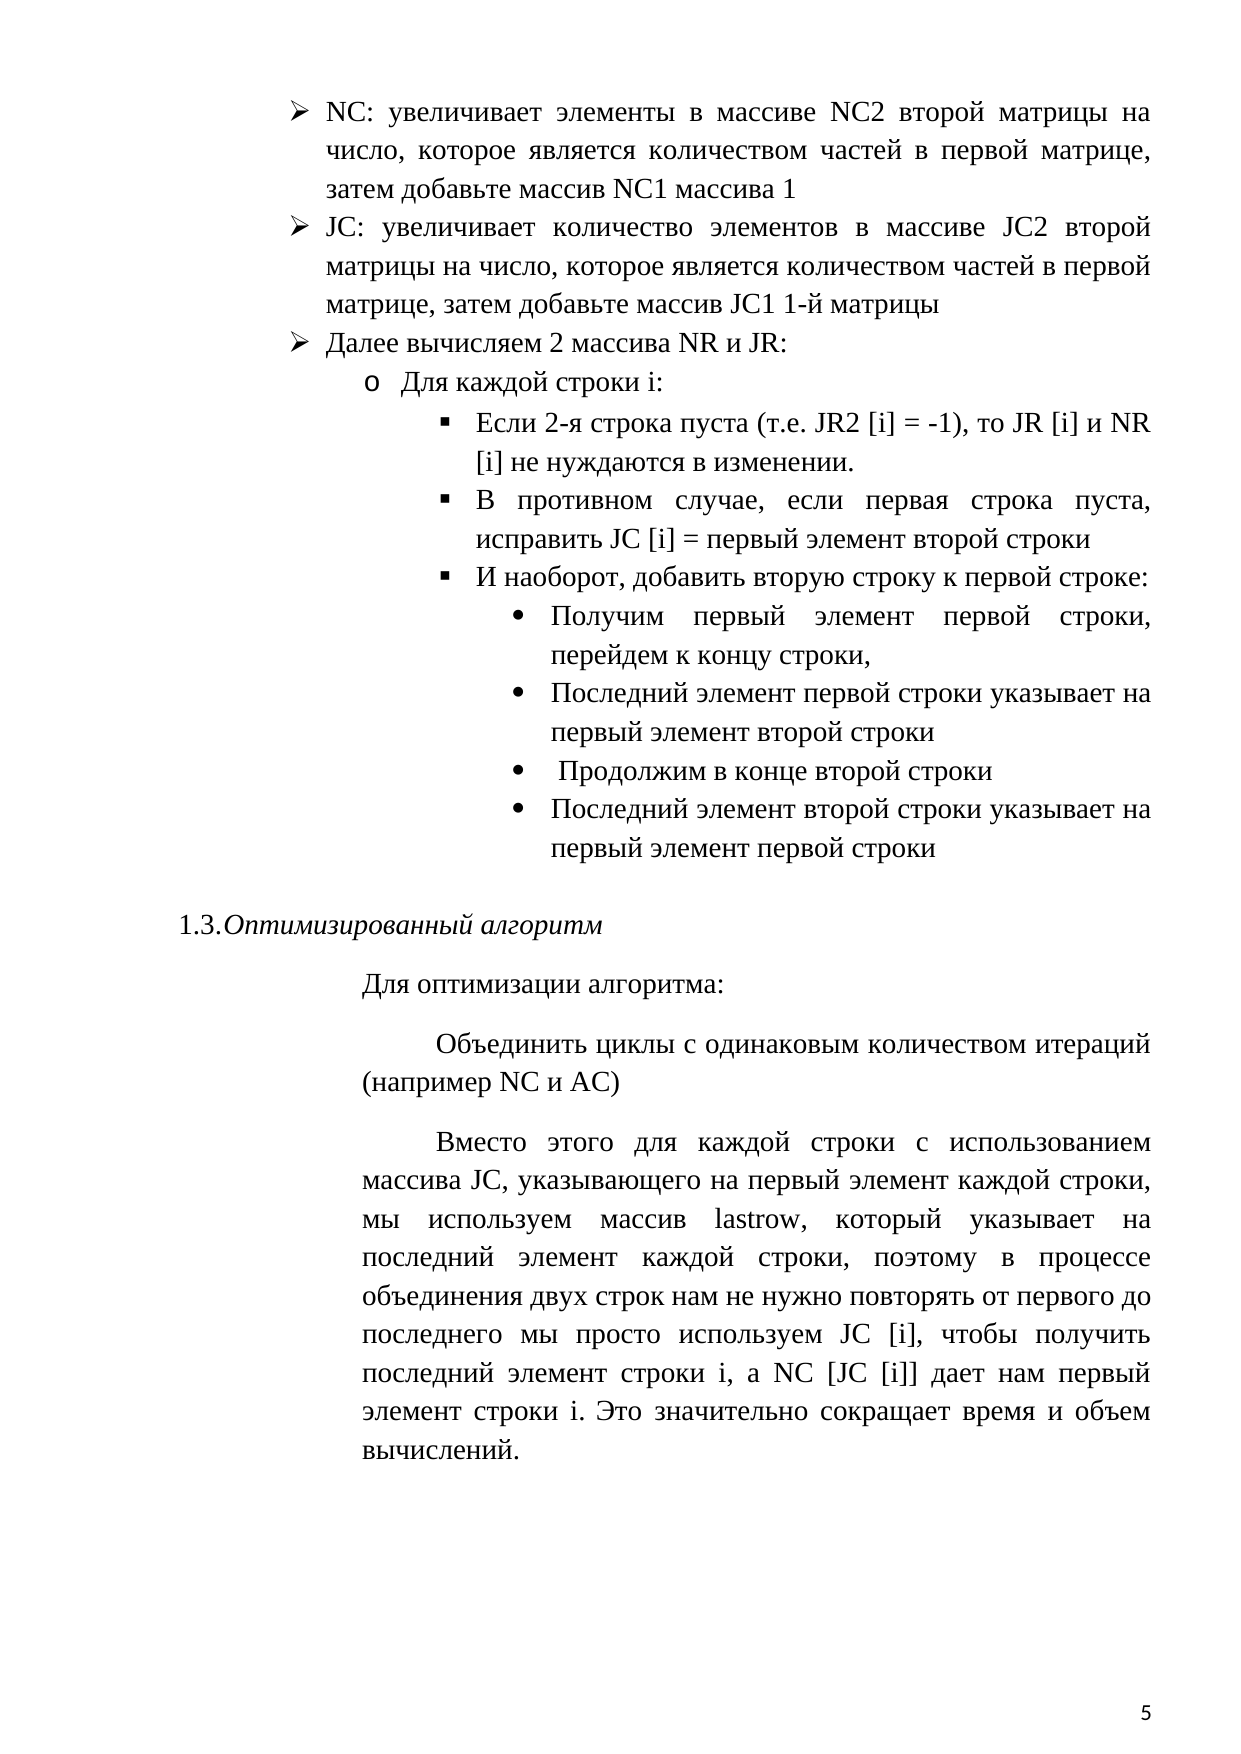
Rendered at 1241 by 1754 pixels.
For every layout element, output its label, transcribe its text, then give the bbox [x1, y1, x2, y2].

list Последний элемент первой строки указывает на первый элемент второй строки [513, 675, 1152, 748]
list Получим первый элемент первой строки, перейдем к концу строки, [513, 598, 1152, 670]
list Последний элемент второй строки указывает на первый элемент первой строки [513, 791, 1152, 863]
list В противном случае, если первая строка пуста, исправить JC [i] = первый элемент второй строки [438, 482, 1152, 554]
list JC: увеличивает количество элементов в массиве JC2 второй матрицы на число, которое является количеством частей в первой матрице, затем добавьте массив JC1 1-й матрицы [288, 209, 1152, 320]
list Далее вычисляем 2 массива NR и JR: [288, 325, 1152, 359]
list И наоборот, добавить вторую строку к первой строке: [438, 559, 1152, 593]
text Объединить циклы с одинаковым количеством итераций (например NC и AC) [362, 1026, 1152, 1098]
list Оптимизированный алгоритм [178, 907, 1152, 941]
list NC: увеличивает элементы в массиве NC2 второй матрицы на число, которое является количеством частей в первой матрице, затем добавьте массив NC1 массива 1 [288, 94, 1152, 204]
list Если 2-я строка пуста (т.е. JR2 [i] = -1), то JR [i] и NR [i] не нуждаются в изменении. [438, 405, 1152, 477]
list Для каждой строки i: [363, 364, 1152, 400]
text Для оптимизации алгоритма: [288, 966, 1152, 1000]
text Вместо этого для каждой строки с использованием массива JC, указывающего на первый элемент каждой строки, мы используем массив lastrow, который указывает на последний элемент каждой строки, поэтому в процессе объединения двух строк нам не нужно повторять от первого до последнего мы просто используем JC [i], чтобы получить последний элемент строки i, а NC [JC [i]] дает нам первый элемент строки i. Это значительно сокращает время и объем вычислений. [362, 1124, 1152, 1466]
list Продолжим в конце второй строки [513, 753, 1152, 786]
